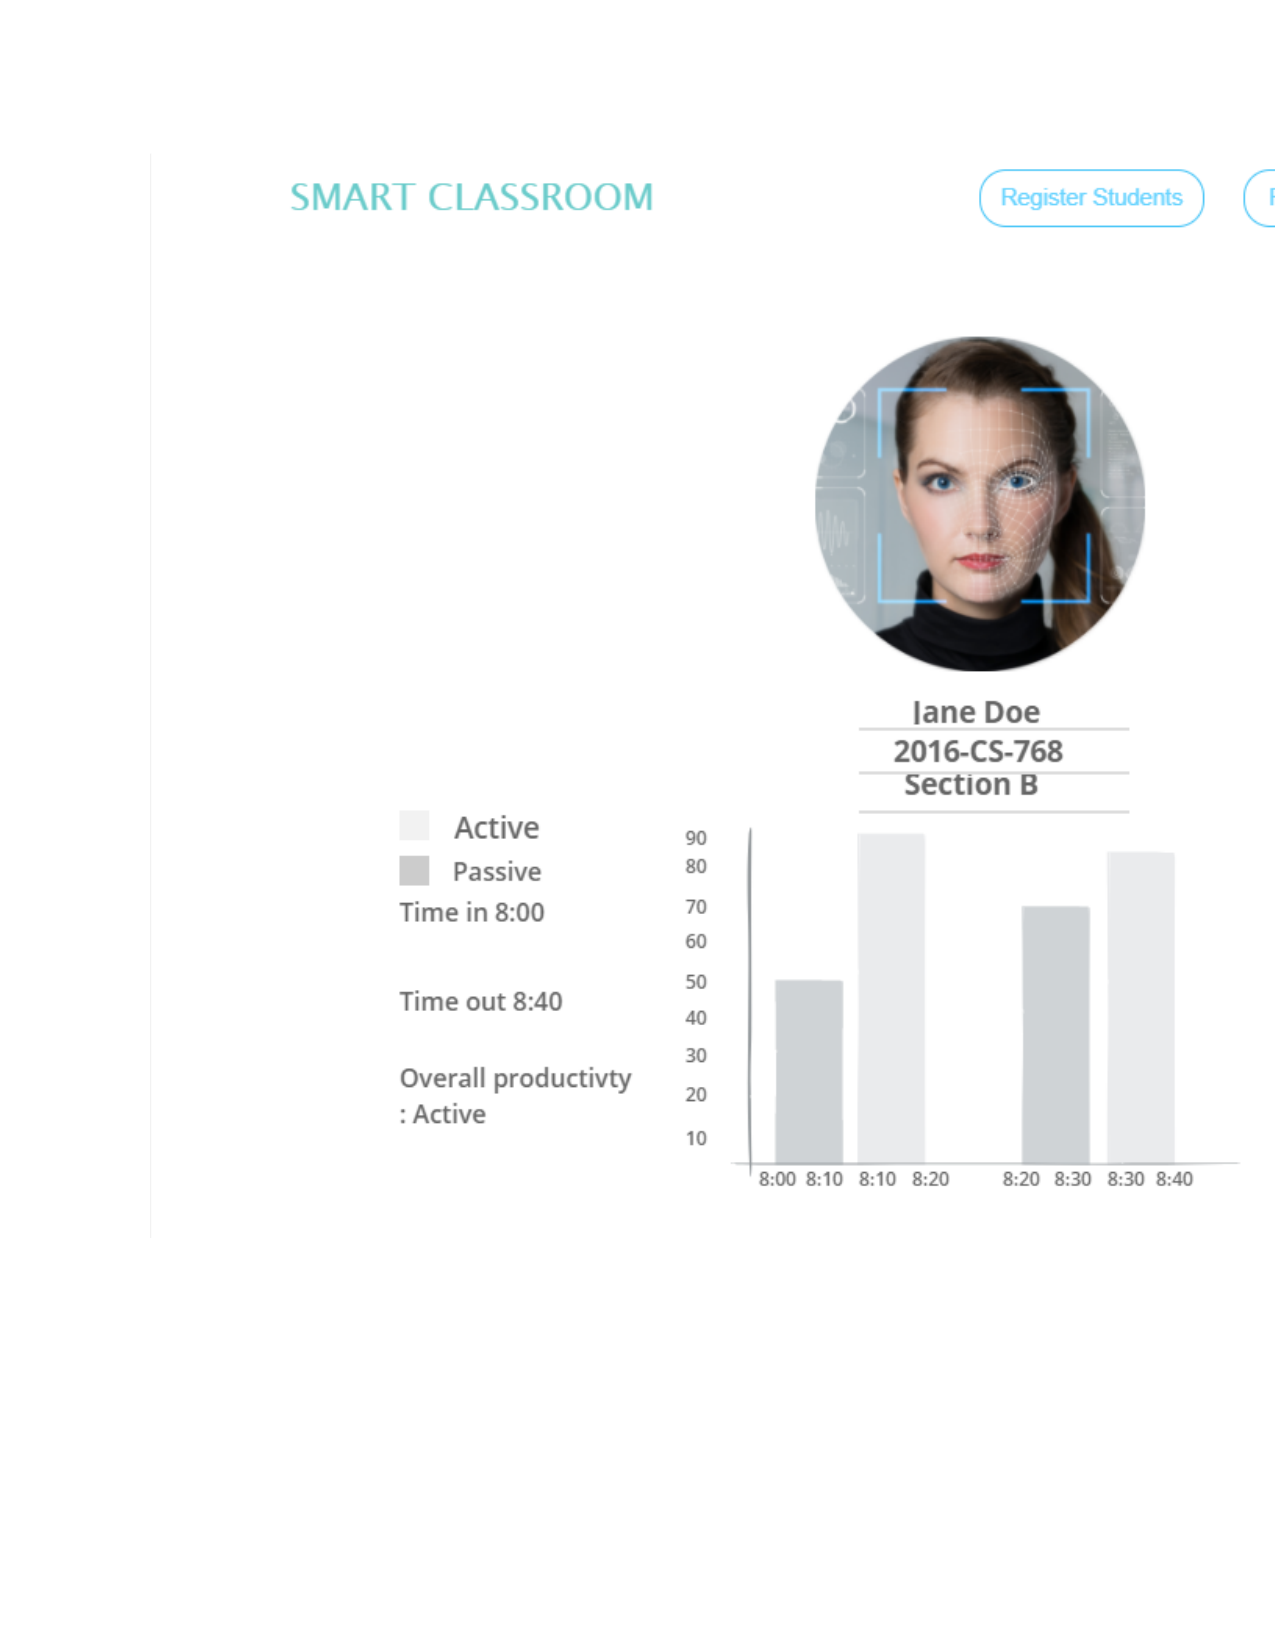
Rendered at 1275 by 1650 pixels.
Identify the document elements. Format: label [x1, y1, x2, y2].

picture [150, 150, 1275, 1238]
